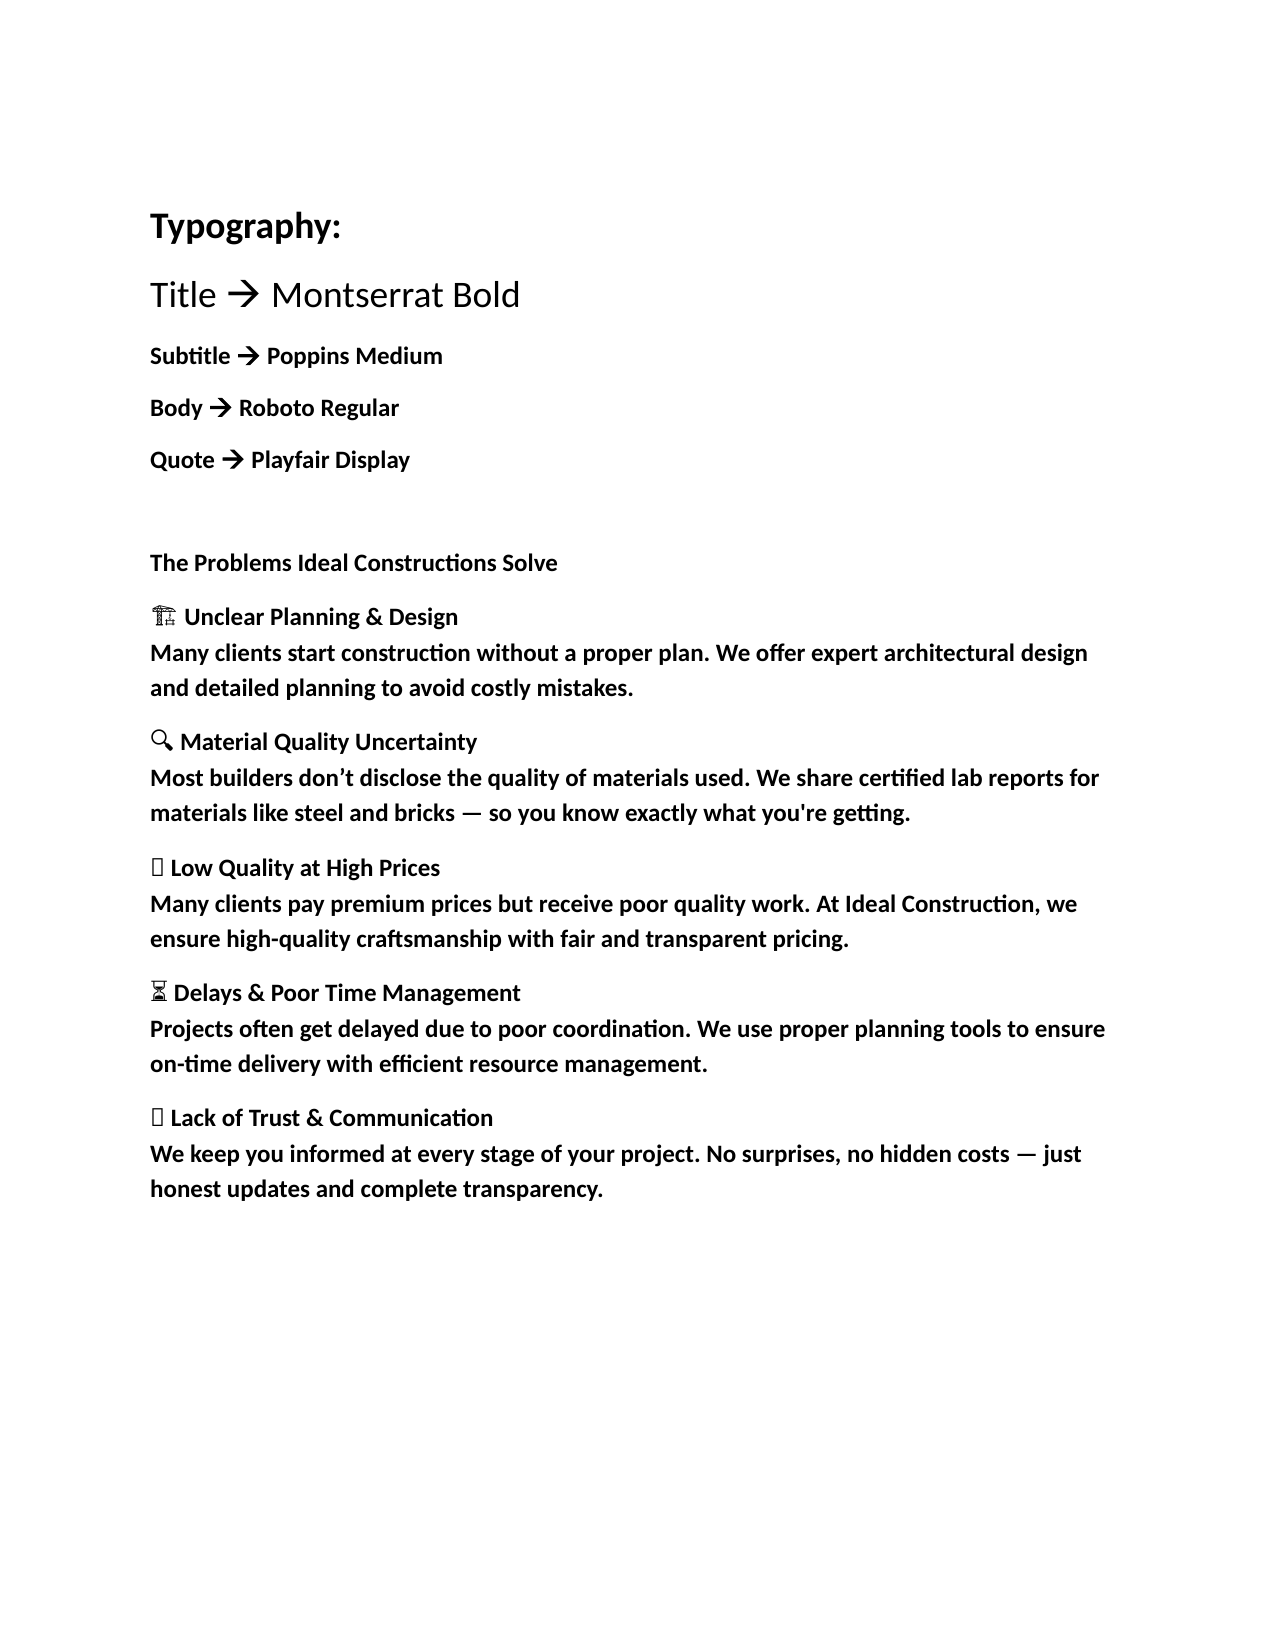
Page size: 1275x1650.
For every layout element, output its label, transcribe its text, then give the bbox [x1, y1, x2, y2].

text 🏗️ Unclear Planning & Design Many clients start construction without a proper plan. We offer expert architectural design and detailed planning to avoid costly mistakes. [150, 599, 1125, 703]
text Subtitle Poppins Medium [150, 340, 1125, 371]
text Quote Playfair Display [150, 444, 1125, 474]
text Body Roboto Regular [150, 392, 1125, 423]
text The Problems Ideal Constructions Solve [150, 547, 1125, 578]
text Typography: [150, 202, 1125, 247]
text 💸 Low Quality at High Prices Many clients pay premium prices but receive poor quality work. At Ideal Construction, we ensure high-quality craftsmanship with fair and transparent pricing. [150, 849, 1125, 953]
text 🔍 Material Quality Uncertainty Most builders don’t disclose the quality of materials used. We share certified lab reports for materials like steel and bricks — so you know exactly what you're getting. [150, 724, 1125, 828]
text 💬 Lack of Trust & Communication We keep you informed at every stage of your project. No surprises, no hidden costs — just honest updates and complete transparency. [150, 1099, 1125, 1204]
text ⏳ Delays & Poor Time Management Projects often get delayed due to poor coordination. We use proper planning tools to ensure on-time delivery with efficient resource management. [150, 974, 1125, 1078]
text Title Montserrat Bold [150, 271, 1125, 317]
